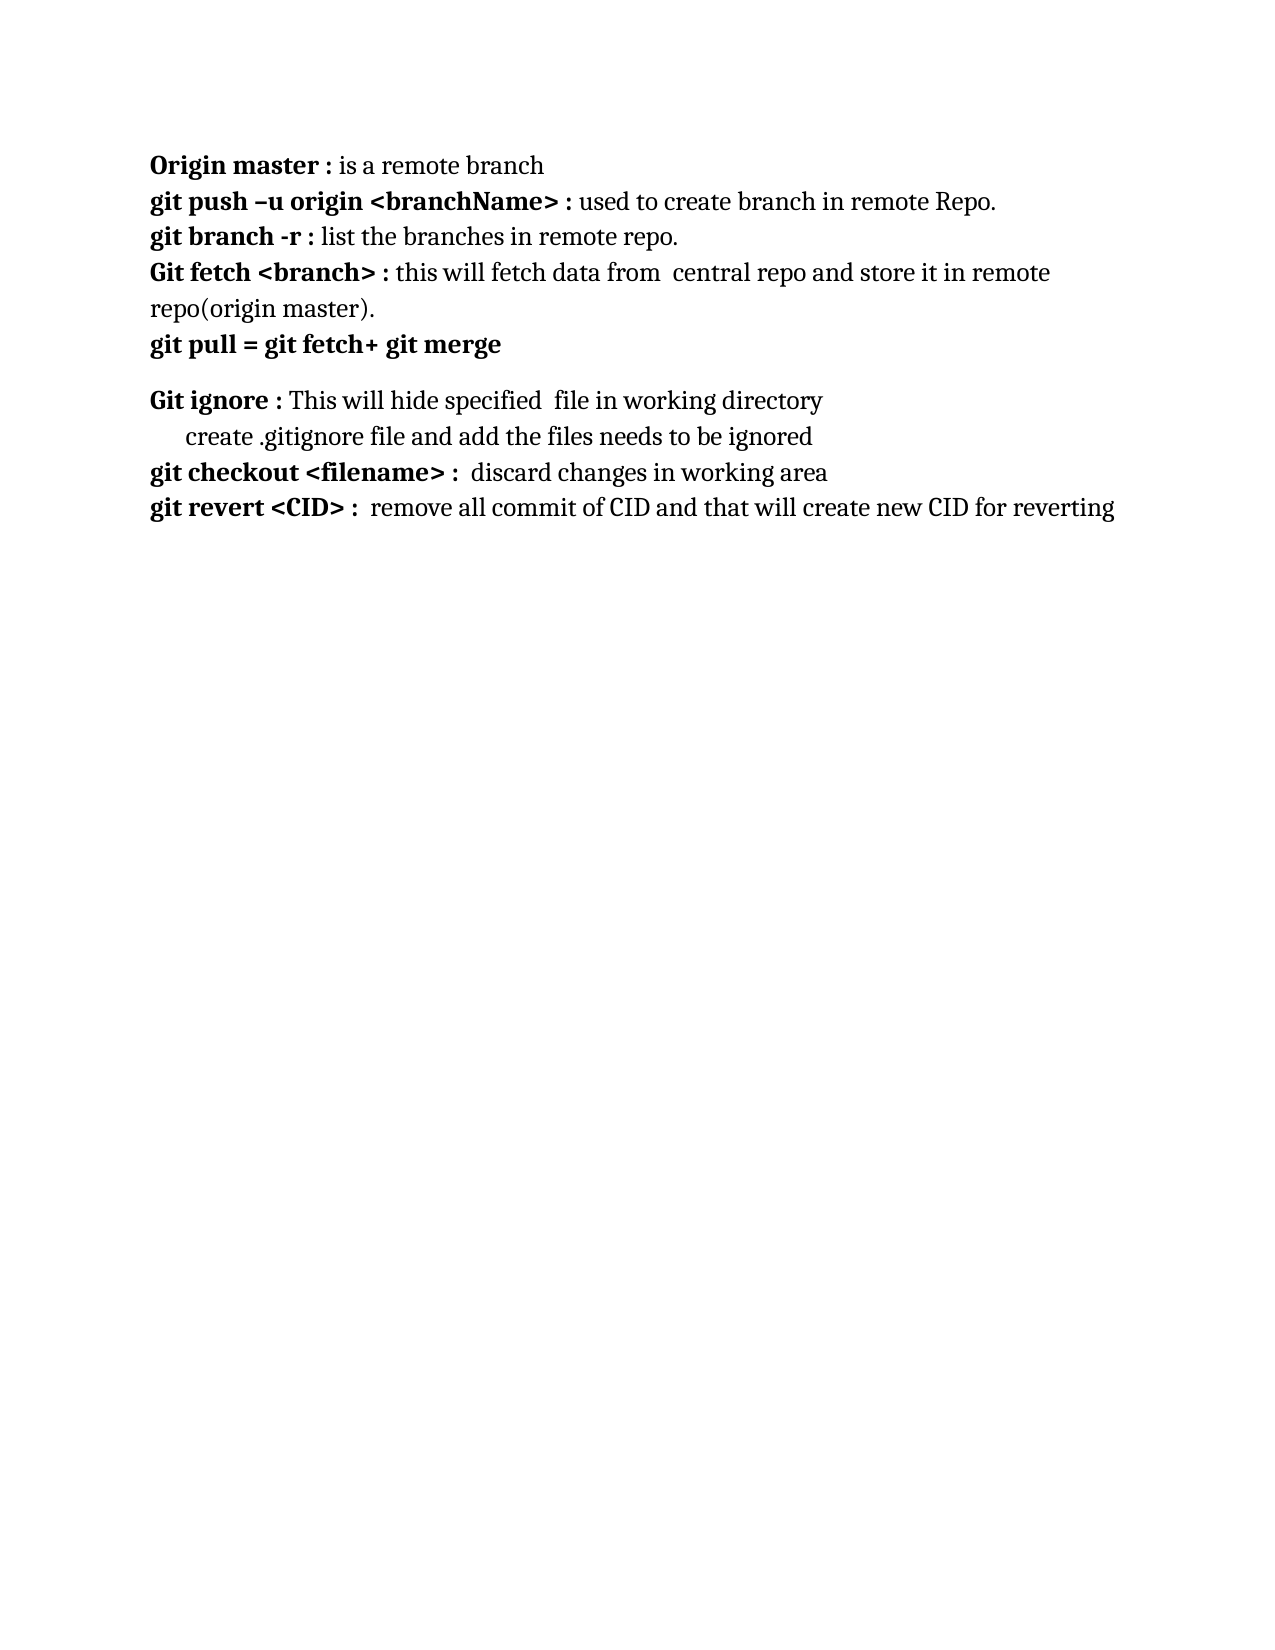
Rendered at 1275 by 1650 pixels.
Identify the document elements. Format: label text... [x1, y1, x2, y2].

text Git ignore : This will hide specified file in working directory create .gitignore file and add the files needs to be ignored git checkout <filename> : discard changes in working area git revert <CID> : remove all commit of CID and that will create new CID for reverting [150, 385, 1125, 591]
text Origin master : is a remote branch git push –u origin <branchName> : used to create branch in remote Repo. git branch -r : list the branches in remote repo. Git fetch <branch> : this will fetch data from central repo and store it in remote repo(origin master). git pull = git fetch+ git merge [150, 150, 1125, 360]
